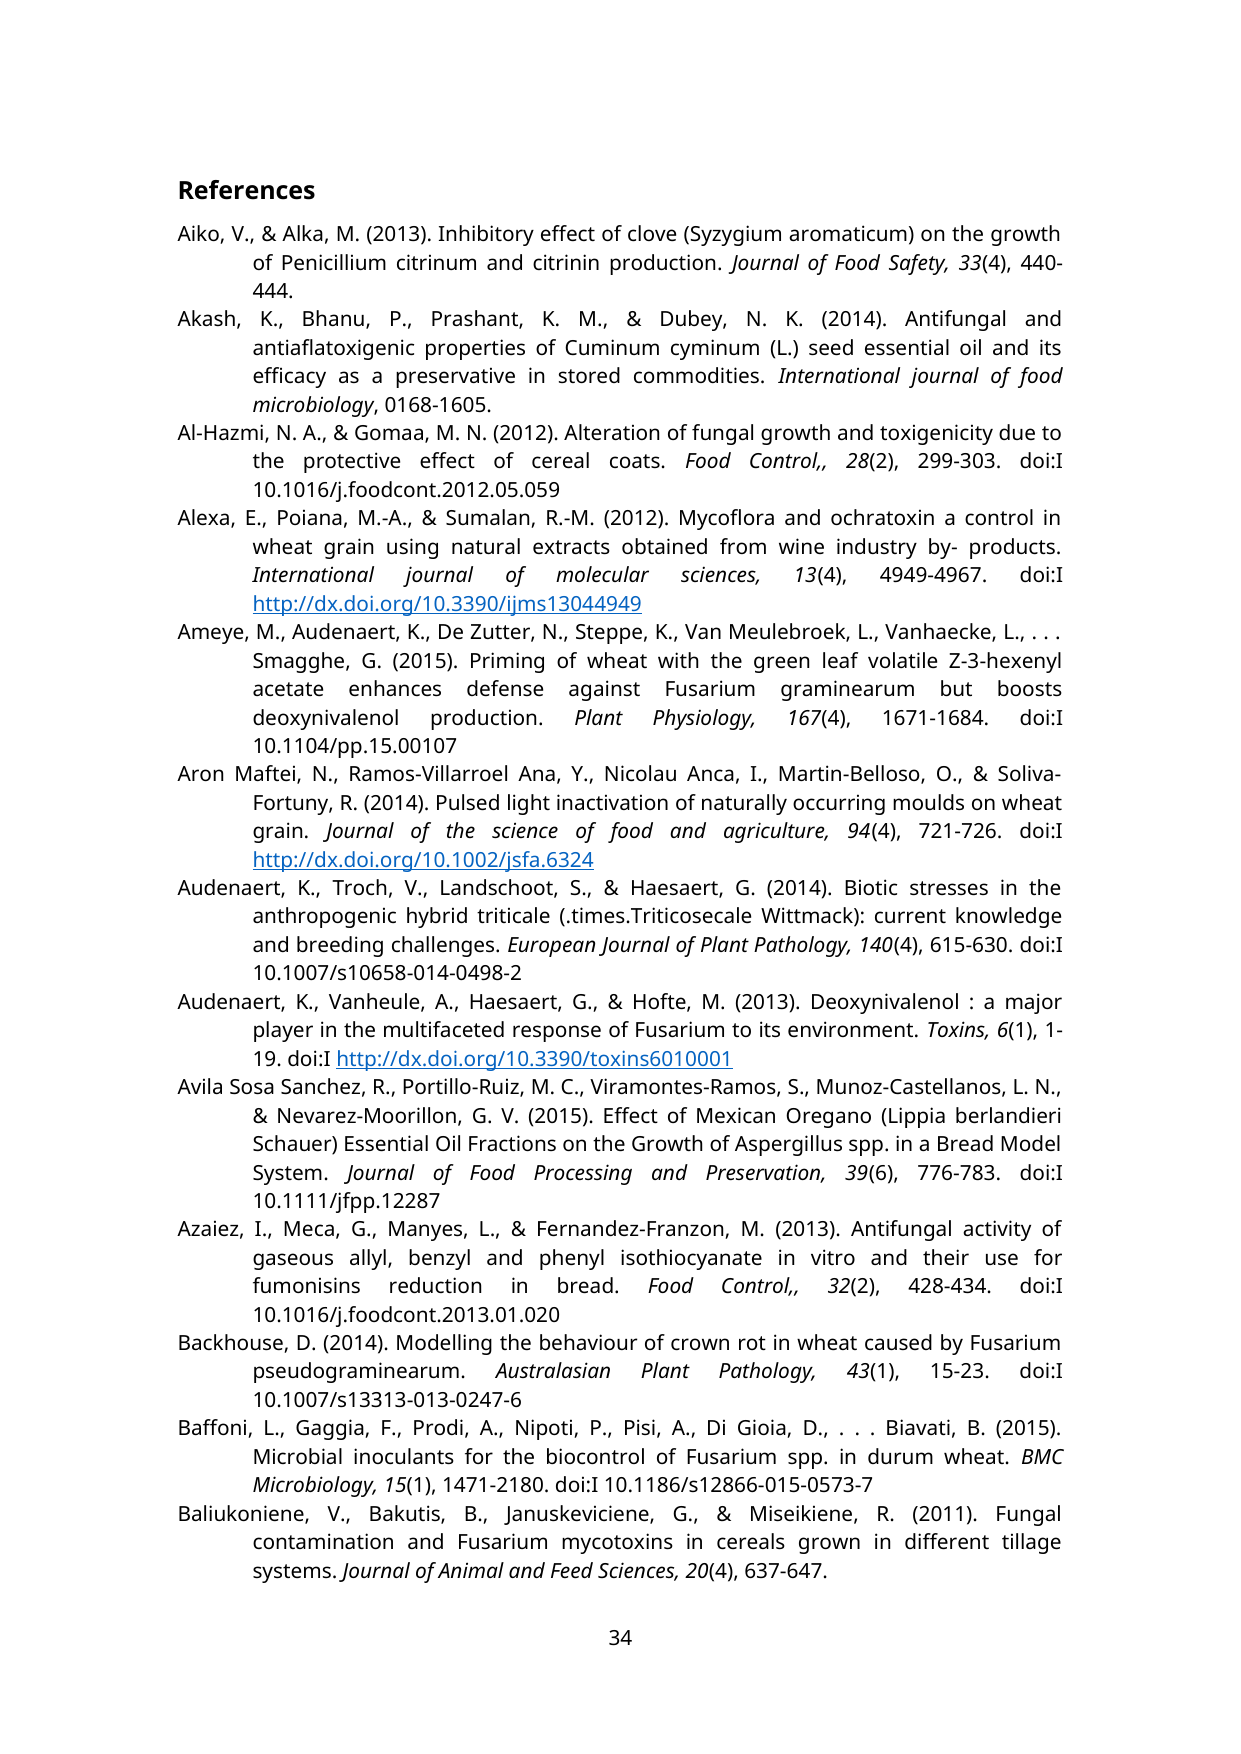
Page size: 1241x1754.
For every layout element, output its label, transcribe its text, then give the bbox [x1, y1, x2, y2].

text Al-Hazmi, N. A., & Gomaa, M. N. (2012). Alteration of fungal growth and toxigenicity due to the protective effect of cereal coats. Food Control,, 28(2), 299-303. doi:I 10.1016/j.foodcont.2012.05.059 [177, 418, 1063, 503]
text Alexa, E., Poiana, M.-A., & Sumalan, R.-M. (2012). Mycoflora and ochratoxin a control in wheat grain using natural extracts obtained from wine industry by- products. International journal of molecular sciences, 13(4), 4949-4967. doi:I http://dx.doi.org/10.3390/ijms13044949 [177, 503, 1063, 617]
text Audenaert, K., Vanheule, A., Haesaert, G., & Hofte, M. (2013). Deoxynivalenol : a major player in the multifaceted response of Fusarium to its environment. Toxins, 6(1), 1-19. doi:I http://dx.doi.org/10.3390/toxins6010001 [177, 987, 1063, 1072]
text Baliukoniene, V., Bakutis, B., Januskeviciene, G., & Miseikiene, R. (2011). Fungal contamination and Fusarium mycotoxins in cereals grown in different tillage systems. Journal of Animal and Feed Sciences, 20(4), 637-647. [177, 1499, 1063, 1584]
text Baffoni, L., Gaggia, F., Prodi, A., Nipoti, P., Pisi, A., Di Gioia, D., . . . Biavati, B. (2015). Microbial inoculants for the biocontrol of Fusarium spp. in durum wheat. BMC Microbiology, 15(1), 1471-2180. doi:I 10.1186/s12866-015-0573-7 [177, 1413, 1063, 1499]
text Azaiez, I., Meca, G., Manyes, L., & Fernandez-Franzon, M. (2013). Antifungal activity of gaseous allyl, benzyl and phenyl isothiocyanate in vitro and their use for fumonisins reduction in bread. Food Control,, 32(2), 428-434. doi:I 10.1016/j.foodcont.2013.01.020 [177, 1214, 1063, 1328]
text Ameye, M., Audenaert, K., De Zutter, N., Steppe, K., Van Meulebroek, L., Vanhaecke, L., . . . Smagghe, G. (2015). Priming of wheat with the green leaf volatile Z-3-hexenyl acetate enhances defense against Fusarium graminearum but boosts deoxynivalenol production. Plant Physiology, 167(4), 1671-1684. doi:I 10.1104/pp.15.00107 [177, 617, 1063, 759]
text Backhouse, D. (2014). Modelling the behaviour of crown rot in wheat caused by Fusarium pseudograminearum. Australasian Plant Pathology, 43(1), 15-23. doi:I 10.1007/s13313-013-0247-6 [177, 1328, 1063, 1413]
text Akash, K., Bhanu, P., Prashant, K. M., & Dubey, N. K. (2014). Antifungal and antiaflatoxigenic properties of Cuminum cyminum (L.) seed essential oil and its efficacy as a preservative in stored commodities. International journal of food microbiology, 0168-1605. [177, 304, 1063, 418]
text Audenaert, K., Troch, V., Landschoot, S., & Haesaert, G. (2014). Biotic stresses in the anthropogenic hybrid triticale (.times.Triticosecale Wittmack): current knowledge and breeding challenges. European Journal of Plant Pathology, 140(4), 615-630. doi:I 10.1007/s10658-014-0498-2 [177, 873, 1063, 987]
text Aiko, V., & Alka, M. (2013). Inhibitory effect of clove (Syzygium aromaticum) on the growth of Penicillium citrinum and citrinin production. Journal of Food Safety, 33(4), 440-444. [177, 219, 1063, 304]
text Aron Maftei, N., Ramos-Villarroel Ana, Y., Nicolau Anca, I., Martin-Belloso, O., & Soliva-Fortuny, R. (2014). Pulsed light inactivation of naturally occurring moulds on wheat grain. Journal of the science of food and agriculture, 94(4), 721-726. doi:I http://dx.doi.org/10.1002/jsfa.6324 [177, 759, 1063, 873]
subtitle References [177, 173, 1063, 207]
text Avila Sosa Sanchez, R., Portillo-Ruiz, M. C., Viramontes-Ramos, S., Munoz-Castellanos, L. N., & Nevarez-Moorillon, G. V. (2015). Effect of Mexican Oregano (Lippia berlandieri Schauer) Essential Oil Fractions on the Growth of Aspergillus spp. in a Bread Model System. Journal of Food Processing and Preservation, 39(6), 776-783. doi:I 10.1111/jfpp.12287 [177, 1072, 1063, 1214]
